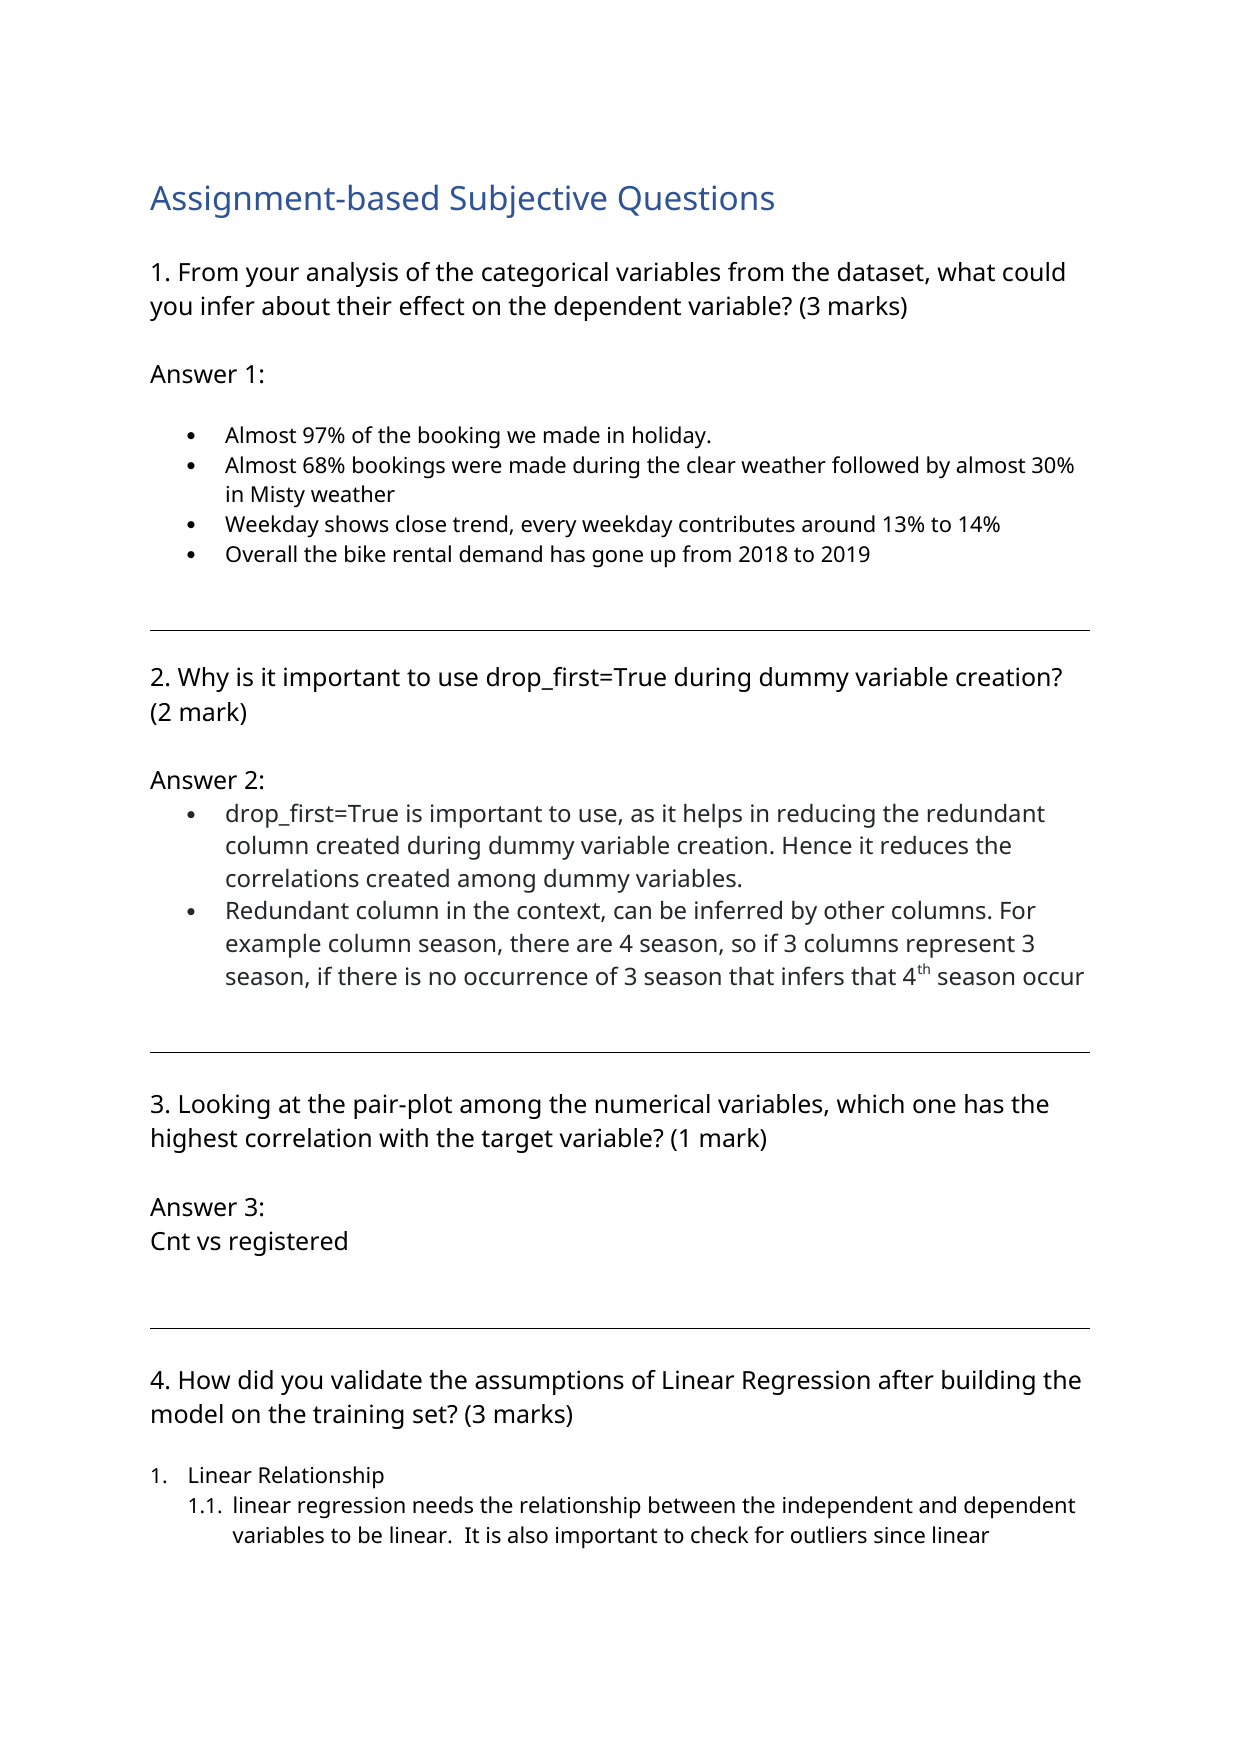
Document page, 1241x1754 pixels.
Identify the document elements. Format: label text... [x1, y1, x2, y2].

list Linear Relationship [150, 1460, 1090, 1490]
text 4. How did you validate the assumptions of Linear Regression after building the model on the training set? (3 marks) [150, 1363, 1090, 1431]
text 2. Why is it important to use drop_first=True during dummy variable creation? (2 mark) [150, 660, 1090, 728]
list Almost 97% of the booking we made in holiday. [187, 420, 1090, 450]
list Almost 68% bookings were made during the clear weather followed by almost 30% in Misty weather [187, 450, 1090, 509]
text 3. Looking at the pair-plot among the numerical variables, which one has the highest correlation with the target variable? (1 mark) [150, 1087, 1090, 1155]
list Weekday shows close trend, every weekday contributes around 13% to 14% [187, 509, 1090, 539]
text 1. From your analysis of the categorical variables from the dataset, what could you infer about their effect on the dependent variable? (3 marks) [150, 254, 1090, 323]
list Overall the bike rental demand has gone up from 2018 to 2019 [187, 539, 1090, 569]
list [187, 1490, 1090, 1549]
text Answer 1: [150, 357, 1090, 391]
text Answer 2: [150, 762, 1090, 796]
text Cnt vs registered [150, 1223, 1090, 1257]
text Answer 3: [150, 1189, 1090, 1223]
subtitle Assignment-based Subjective Questions [150, 175, 1090, 220]
list drop_first=True is important to use, as it helps in reducing the redundant column created during dummy variable creation. Hence it reduces the correlations created among dummy variables. [187, 796, 1090, 894]
list Redundant column in the context, can be inferred by other columns. For example column season, there are 4 season, so if 3 columns represent 3 season, if there is no occurrence of 3 season that infers that 4th season occur [187, 894, 1090, 992]
